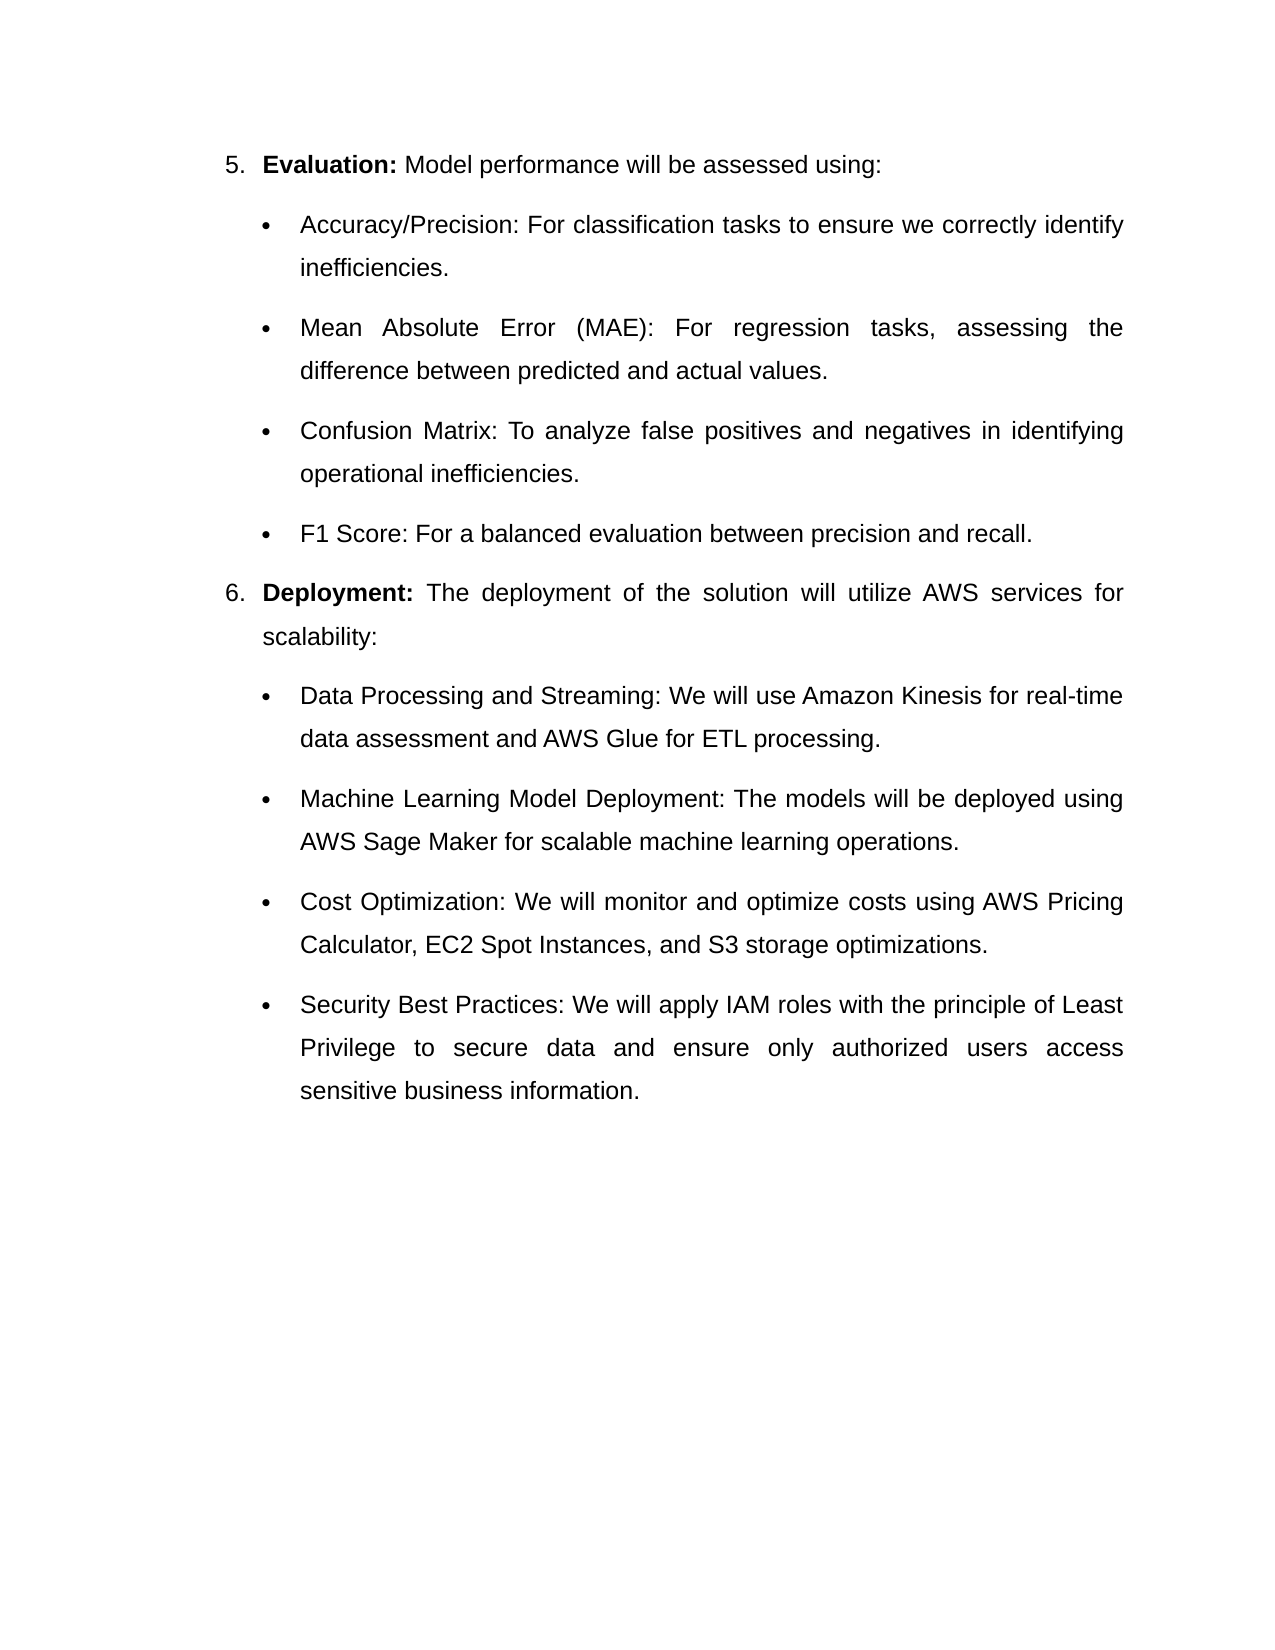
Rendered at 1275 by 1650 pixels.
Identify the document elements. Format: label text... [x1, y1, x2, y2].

list Evaluation: Model performance will be assessed using: [225, 150, 1125, 179]
list Data Processing and Streaming: We will use Amazon Kinesis for real-time data assessment and AWS Glue for ETL processing. [262, 681, 1125, 753]
list Deployment: The deployment of the solution will utilize AWS services for scalability: [225, 578, 1125, 650]
list Security Best Practices: We will apply IAM roles with the principle of Least Privilege to secure data and ensure only authorized users access sensitive business information. [262, 990, 1125, 1105]
list F1 Score: For a balanced evaluation between precision and recall. [262, 518, 1125, 547]
list Cost Optimization: We will monitor and optimize costs using AWS Pricing Calculator, EC2 Spot Instances, and S3 storage optimizations. [262, 887, 1125, 959]
list Confusion Matrix: To analyze false positives and negatives in identifying operational inefficiencies. [262, 416, 1125, 487]
list Mean Absolute Error (MAE): For regression tasks, assessing the difference between predicted and actual values. [262, 313, 1125, 384]
list Machine Learning Model Deployment: The models will be deployed using AWS Sage Maker for scalable machine learning operations. [262, 784, 1125, 856]
list Accuracy/Precision: For classification tasks to ensure we correctly identify inefficiencies. [262, 210, 1125, 282]
